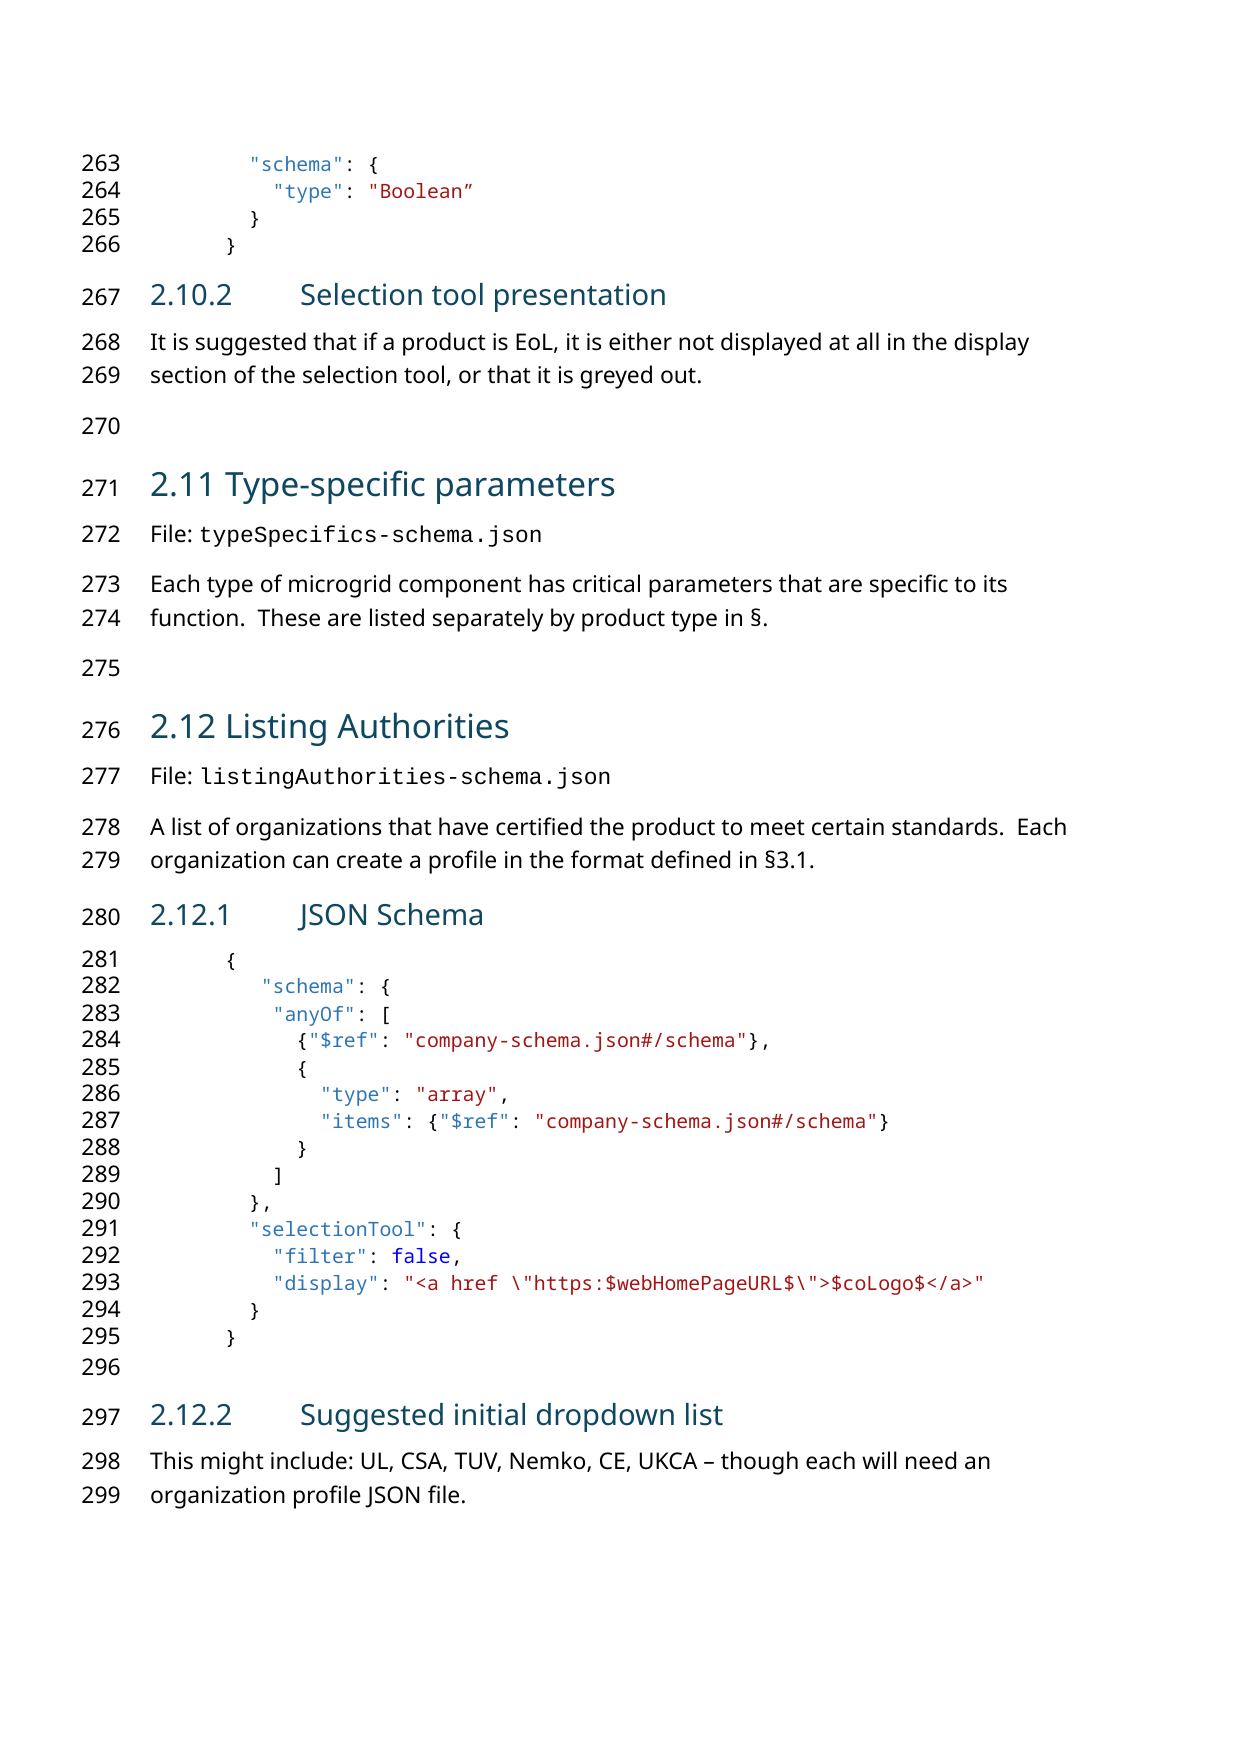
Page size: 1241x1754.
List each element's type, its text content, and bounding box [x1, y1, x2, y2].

text "type": "array", [225, 1081, 1090, 1108]
text A list of organizations that have certified the product to meet certain standards. Each organization can create a profile in the format defined in §3.1. [150, 811, 1090, 876]
text Each type of microgrid component has critical parameters that are specific to its function. These are listed separately by product type in §0. [150, 568, 1090, 633]
text "filter": false, [225, 1243, 1090, 1269]
text }, [225, 1189, 1090, 1216]
text "schema": { [225, 150, 1090, 177]
subtitle Selection tool presentation [150, 274, 1090, 314]
text { [225, 1054, 1090, 1081]
subtitle JSON Schema [150, 895, 1090, 934]
text } [150, 1323, 1090, 1351]
text ] [225, 1162, 1090, 1189]
subtitle Listing Authorities [150, 703, 1090, 748]
text "anyOf": [ [225, 1000, 1090, 1027]
text File: typeSpecifics-schema.json [150, 518, 1090, 549]
text {"$ref": "company-schema.json#/schema"}, [225, 1027, 1090, 1054]
text } [225, 204, 1090, 231]
text It is suggested that if a product is EoL, it is either not displayed at all in the display section of the selection tool, or that it is greyed out. [150, 326, 1090, 391]
text "display": "<a href \"https:$webHomePageURL$\">$coLogo$</a>" [225, 1269, 1090, 1297]
subtitle Type-specific parameters [150, 460, 1090, 506]
text This might include: UL, CSA, TUV, Nemko, CE, UKCA – though each will need an organization profile JSON file. [150, 1445, 1090, 1510]
text { [225, 946, 1090, 973]
text "schema": { [225, 973, 1090, 1000]
subtitle Suggested initial dropdown list [150, 1394, 1090, 1434]
text File: listingAuthorities-schema.json [150, 760, 1090, 791]
text } [225, 1297, 1090, 1323]
text "type": "Boolean” [225, 177, 1090, 204]
text "items": {"$ref": "company-schema.json#/schema"} [225, 1108, 1090, 1135]
text } [225, 231, 1090, 258]
text } [225, 1135, 1090, 1162]
text "selectionTool": { [225, 1216, 1090, 1243]
